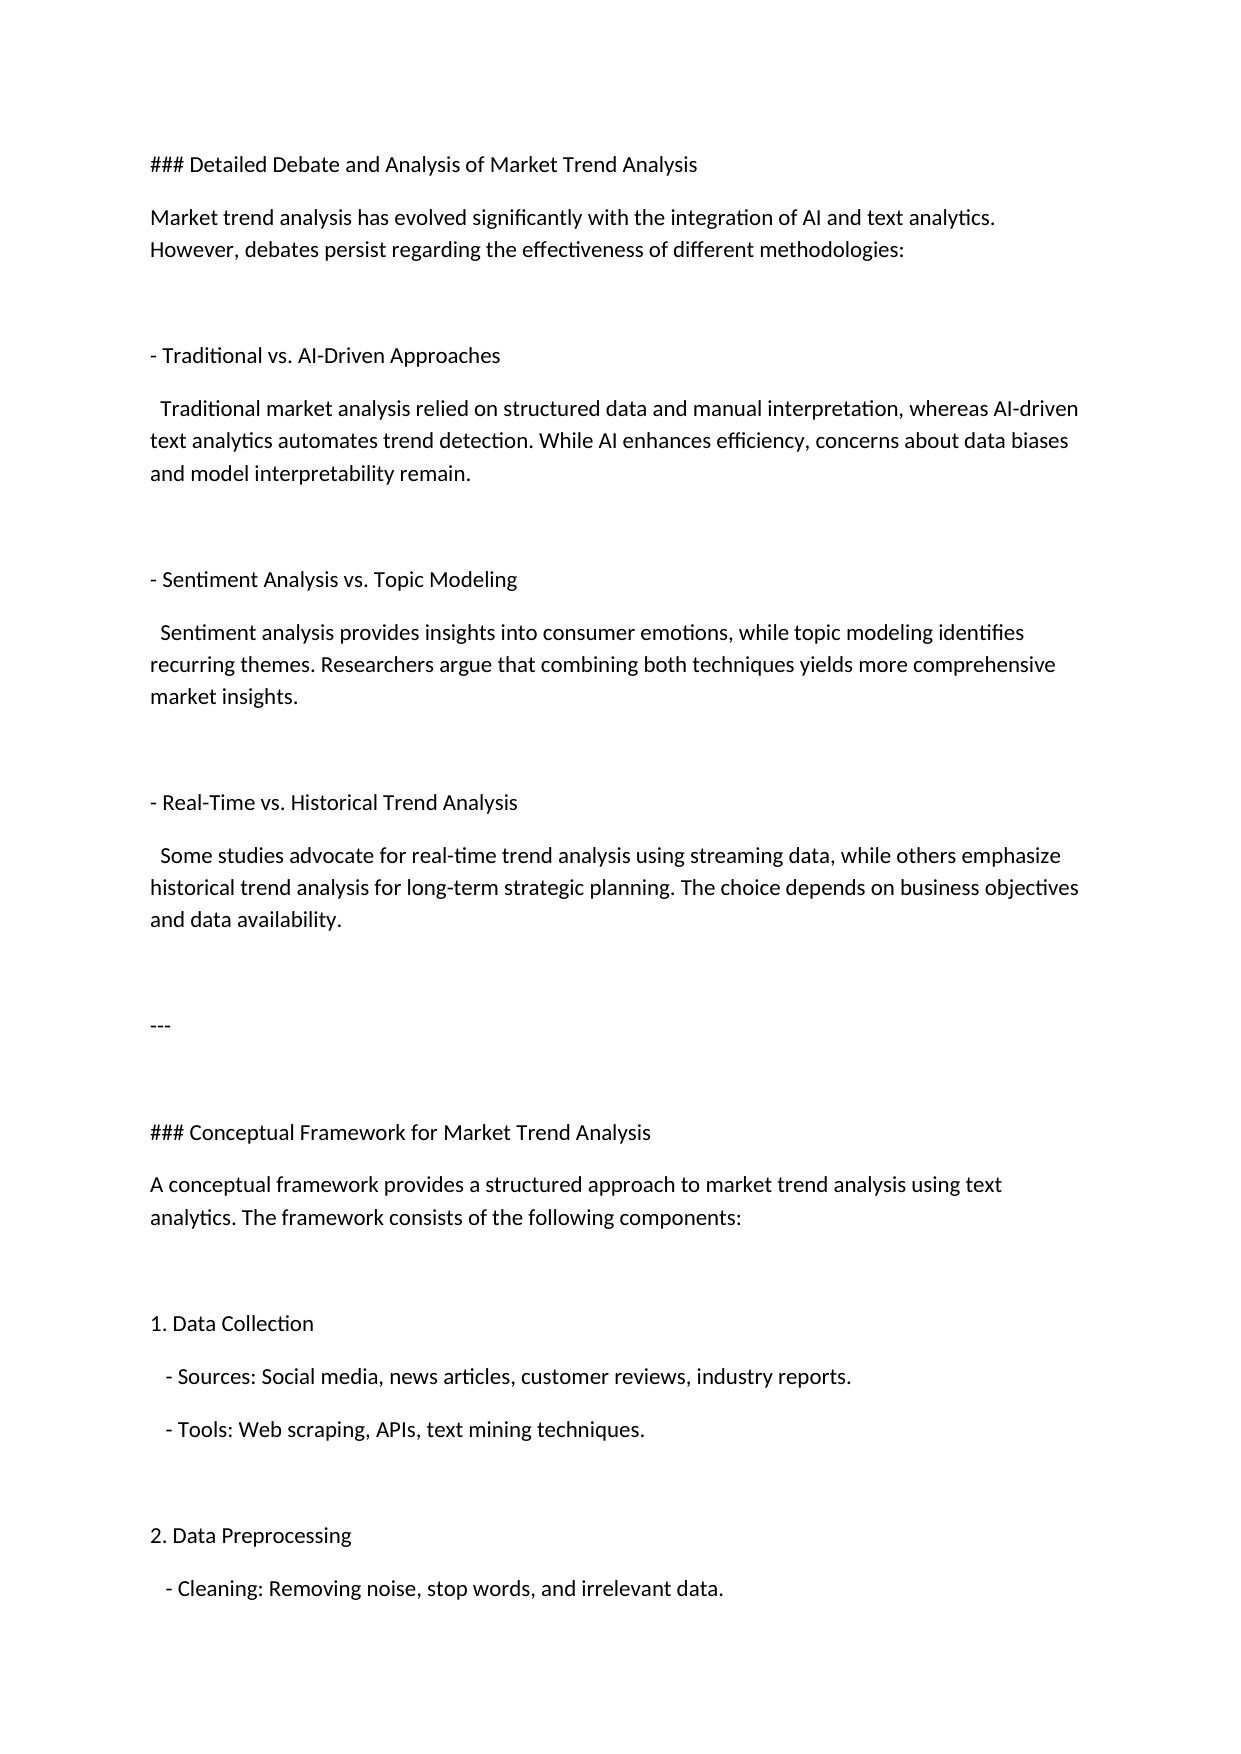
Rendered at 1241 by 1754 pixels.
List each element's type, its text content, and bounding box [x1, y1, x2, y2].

text Traditional market analysis relied on structured data and manual interpretation, whereas AI-driven text analytics automates trend detection. While AI enhances efficiency, concerns about data biases and model interpretability remain. [150, 394, 1090, 487]
text Sentiment analysis provides insights into consumer emotions, while topic modeling identifies recurring themes. Researchers argue that combining both techniques yields more comprehensive market insights. [150, 618, 1090, 710]
text Market trend analysis has evolved significantly with the integration of AI and text analytics. However, debates persist regarding the effectiveness of different methodologies: [150, 203, 1090, 263]
text - Tools: Web scraping, APIs, text mining techniques. [150, 1415, 1090, 1443]
text - Cleaning: Removing noise, stop words, and irrelevant data. [150, 1574, 1090, 1602]
text - Traditional vs. AI-Driven Approaches [150, 341, 1090, 369]
text ### Conceptual Framework for Market Trend Analysis [150, 1118, 1090, 1146]
text - Sources: Social media, news articles, customer reviews, industry reports. [150, 1362, 1090, 1390]
text ### Detailed Debate and Analysis of Market Trend Analysis [150, 150, 1090, 178]
text 1. Data Collection [150, 1309, 1090, 1337]
text - Sentiment Analysis vs. Topic Modeling [150, 565, 1090, 593]
text A conceptual framework provides a structured approach to market trend analysis using text analytics. The framework consists of the following components: [150, 1171, 1090, 1231]
text 2. Data Preprocessing [150, 1521, 1090, 1549]
text --- [150, 1012, 1090, 1039]
text Some studies advocate for real-time trend analysis using streaming data, while others emphasize historical trend analysis for long-term strategic planning. The choice depends on business objectives and data availability. [150, 841, 1090, 933]
text - Real-Time vs. Historical Trend Analysis [150, 788, 1090, 816]
